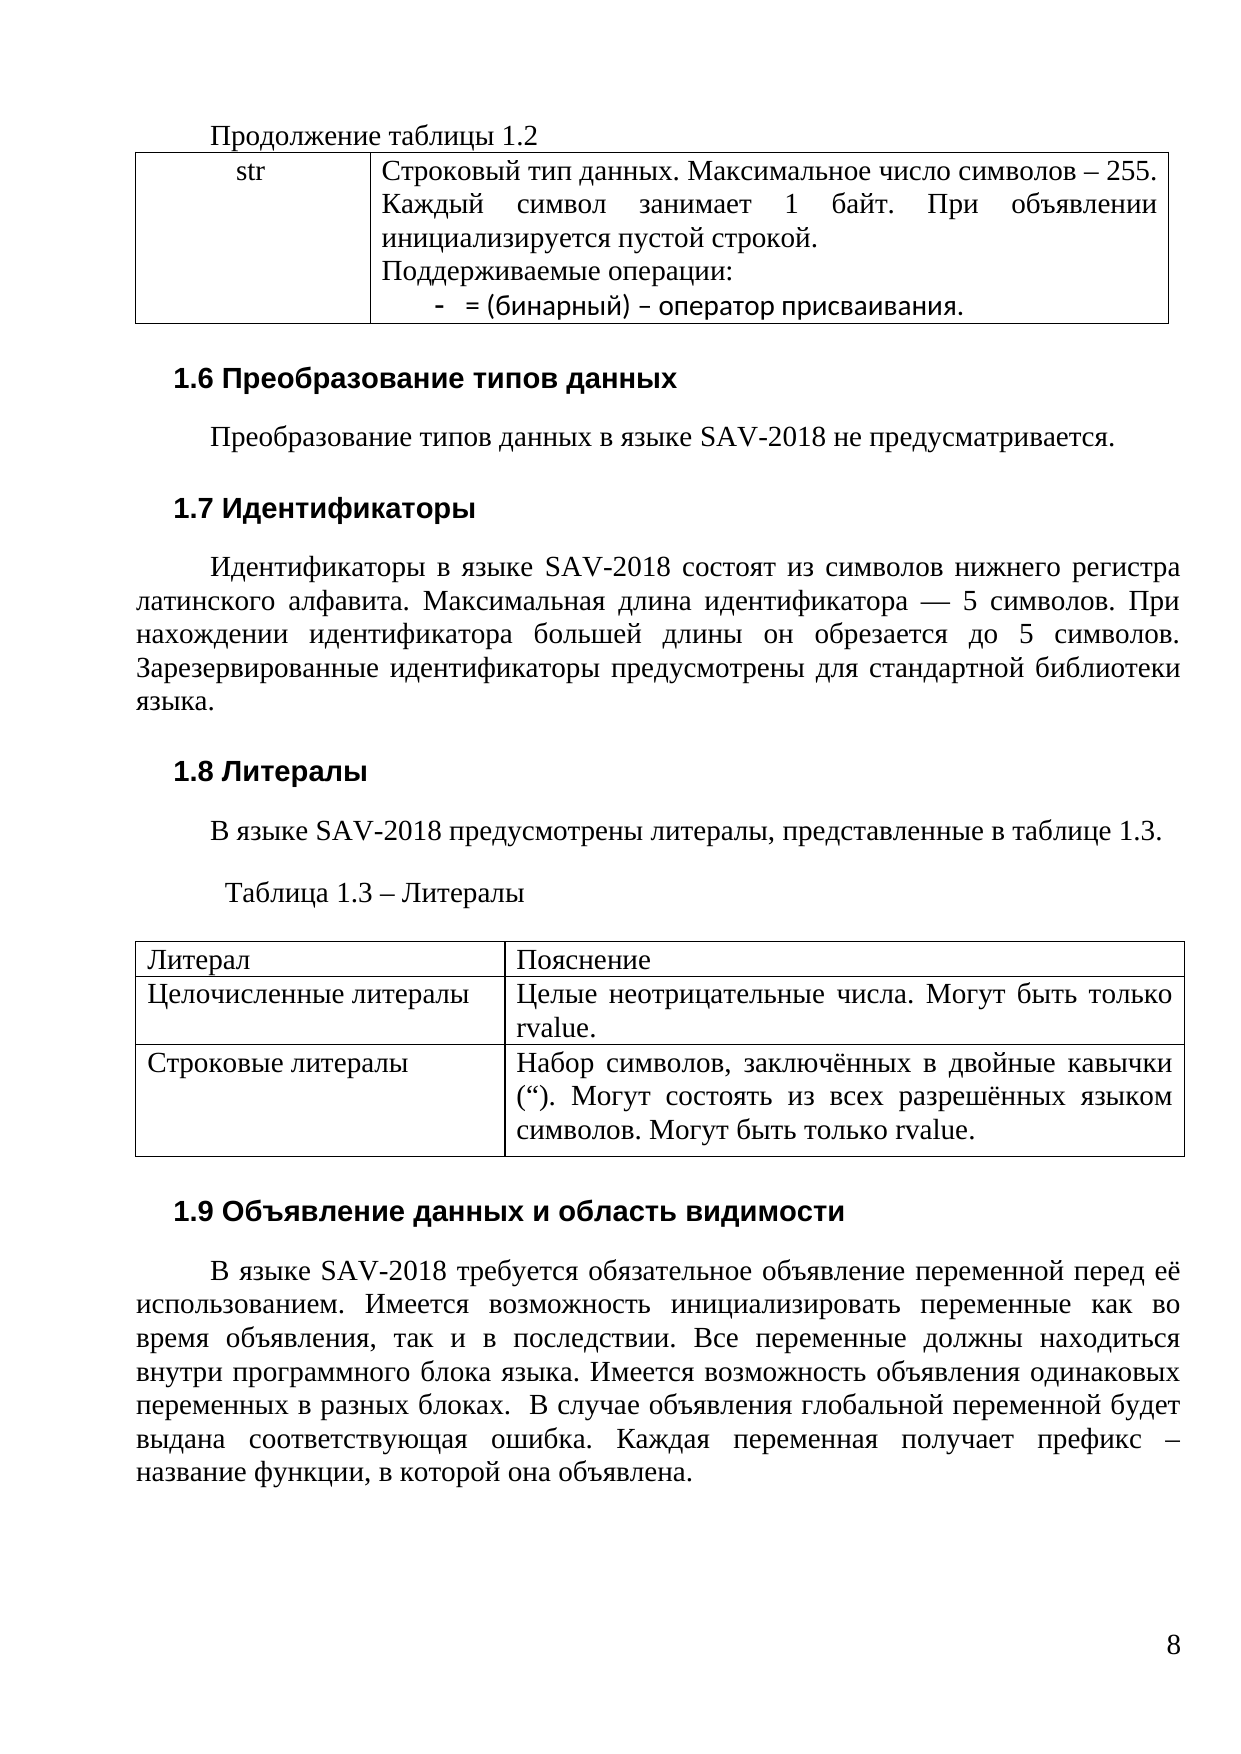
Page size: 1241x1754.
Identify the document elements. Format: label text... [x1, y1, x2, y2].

subtitle 1.7 Идентификаторы [173, 491, 1181, 524]
table_cell Набор символов, заключённых в двойные кавычки (“). Могут состоять из всех разрешённых языком символов. Могут быть только rvalue. [506, 1045, 1184, 1156]
text Идентификаторы в языке SAV-2018 состоят из символов нижнего регистра латинского алфавита. Максимальная длина идентификатора — 5 символов. При нахождении идентификатора большей длины он обрезается до 5 символов. Зарезервированные идентификаторы предусмотрены для стандартной библиотеки языка. [136, 549, 1181, 717]
text Таблица 1.3 – Литералы [136, 876, 1181, 909]
text Продолжение таблицы 1.2 [136, 118, 1181, 152]
table_header str [136, 153, 370, 322]
text В языке SAV-2018 предусмотрены литералы, представленные в таблице 1.3. [136, 813, 1181, 846]
table_cell Целые неотрицательные числа. Могут быть только rvalue. [506, 977, 1184, 1044]
table_header Литерал [136, 942, 504, 976]
table_header Пояснение [506, 942, 1184, 976]
subtitle 1.8 Литералы [173, 754, 1181, 788]
subtitle 1.6 Преобразование типов данных [173, 361, 1181, 394]
table_header Строковый тип данных. Максимальное число символов – 255. Каждый символ занимает 1 байт. При объявлении инициализируется пустой строкой. Поддерживаемые операции: = (бинарный) – оператор присваивания. [371, 153, 1168, 322]
subtitle 1.9 Объявление данных и область видимости [173, 1194, 1181, 1228]
table_cell Целочисленные литералы [136, 977, 504, 1044]
text В языке SAV-2018 требуется обязательное объявление переменной перед её использованием. Имеется возможность инициализировать переменные как во время объявления, так и в последствии. Все переменные должны находиться внутри программного блока языка. Имеется возможность объявления одинаковых переменных в разных блоках. В случае объявления глобальной переменной будет выдана соответствующая ошибка. Каждая переменная получает префикс – название функции, в которой она объявлена. [136, 1253, 1181, 1488]
text Преобразование типов данных в языке SAV-2018 не предусматривается. [136, 419, 1181, 453]
table_cell Строковые литералы [136, 1045, 504, 1156]
